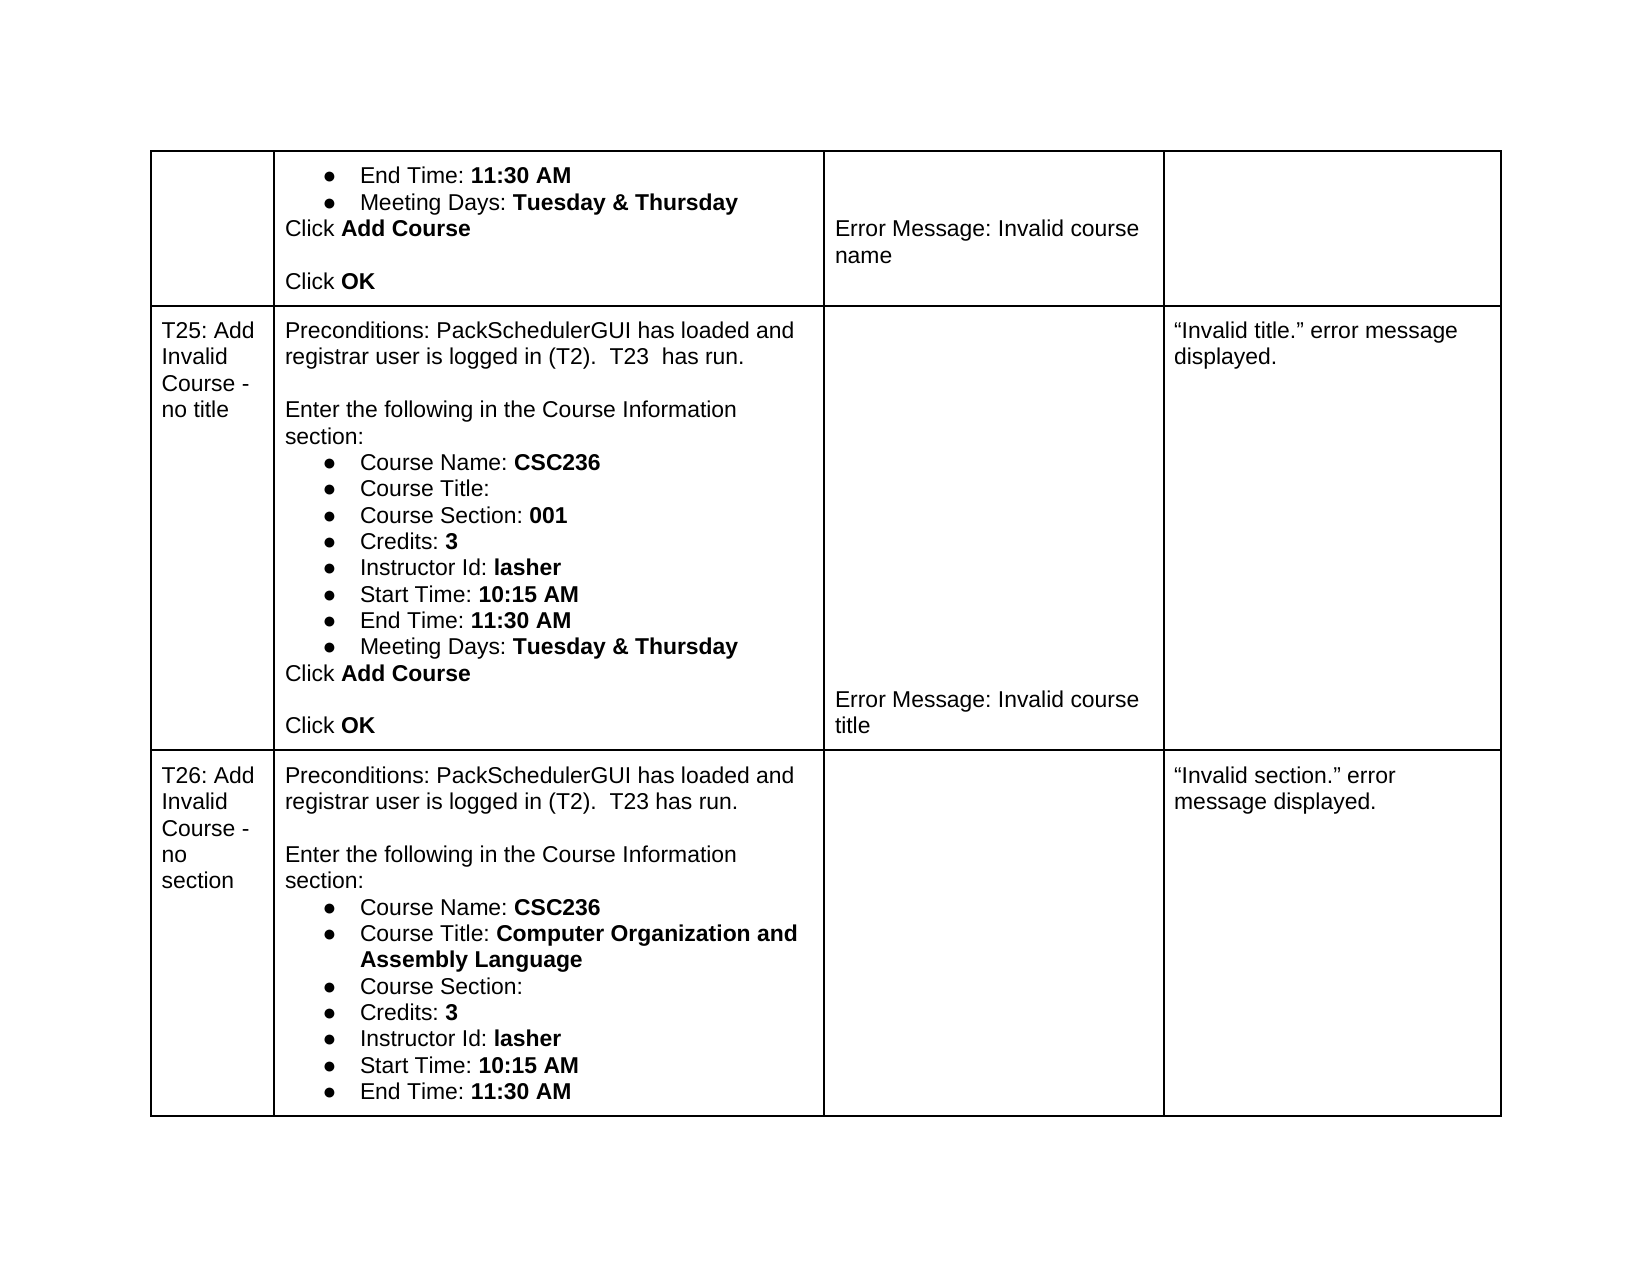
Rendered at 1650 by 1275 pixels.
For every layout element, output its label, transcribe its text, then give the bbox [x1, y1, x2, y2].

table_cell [1165, 152, 1500, 305]
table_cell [1165, 751, 1500, 1115]
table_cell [825, 152, 1163, 305]
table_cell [825, 751, 1163, 1115]
table_cell “Invalid title.” error message displayed. [1165, 307, 1500, 749]
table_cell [152, 152, 273, 305]
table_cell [275, 152, 823, 305]
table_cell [152, 751, 273, 1115]
table_cell Error Message: Invalid course title [825, 307, 1163, 749]
table_cell Preconditions: PackSchedulerGUI has loaded and registrar user is logged in (T2). T23 has run. Enter the following in the Course Information section: Course Name: CSC236 Course Title: Course Section: 001 Credits: 3 Instructor Id: lasher Start Time: 10:15 AM End Time: 11:30 AM Meeting Days: Tuesday & Thursday Click Add Course Click OK [275, 307, 823, 749]
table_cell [275, 751, 823, 1115]
table_cell T25: Add Invalid Course - no title [152, 307, 273, 749]
